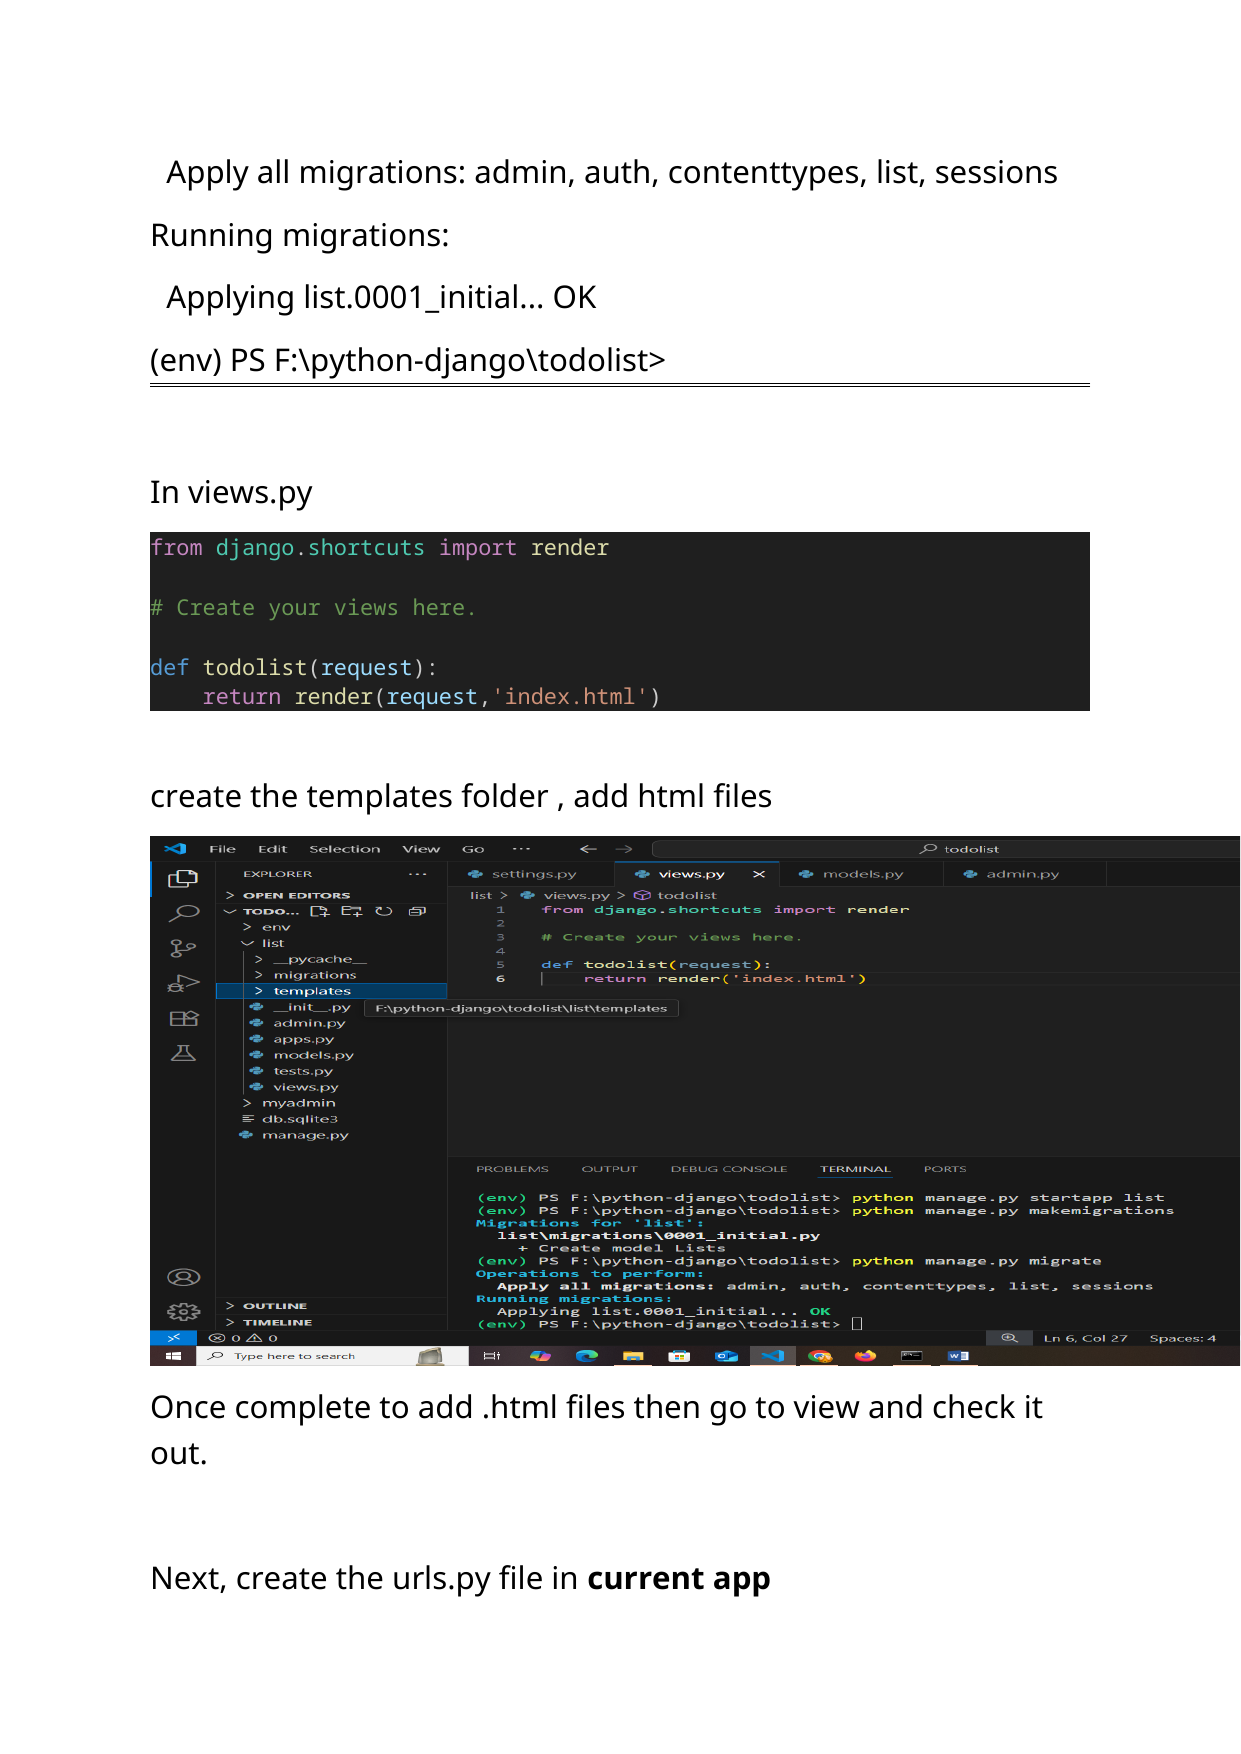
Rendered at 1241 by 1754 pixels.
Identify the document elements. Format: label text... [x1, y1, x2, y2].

text Applying list.0001_initial... OK [150, 275, 1090, 318]
text Apply all migrations: admin, auth, contenttypes, list, sessions [150, 150, 1090, 193]
text Once complete to add .html files then go to view and check it out. [150, 1385, 1090, 1473]
text Running migrations: [150, 213, 1090, 255]
text Next, create the urls.py file in current app [150, 1556, 1090, 1599]
text In views.py [150, 470, 1090, 512]
text def todolist(request): [150, 652, 1090, 681]
text return render(request,'index.html') [150, 681, 1090, 711]
text (env) PS F:\python-django\todolist> [150, 338, 1090, 383]
text create the templates folder , add html files [150, 774, 1090, 816]
text from django.shortcuts import render [150, 532, 1090, 562]
picture [150, 836, 1241, 1366]
text # Create your views here. [150, 592, 1090, 622]
